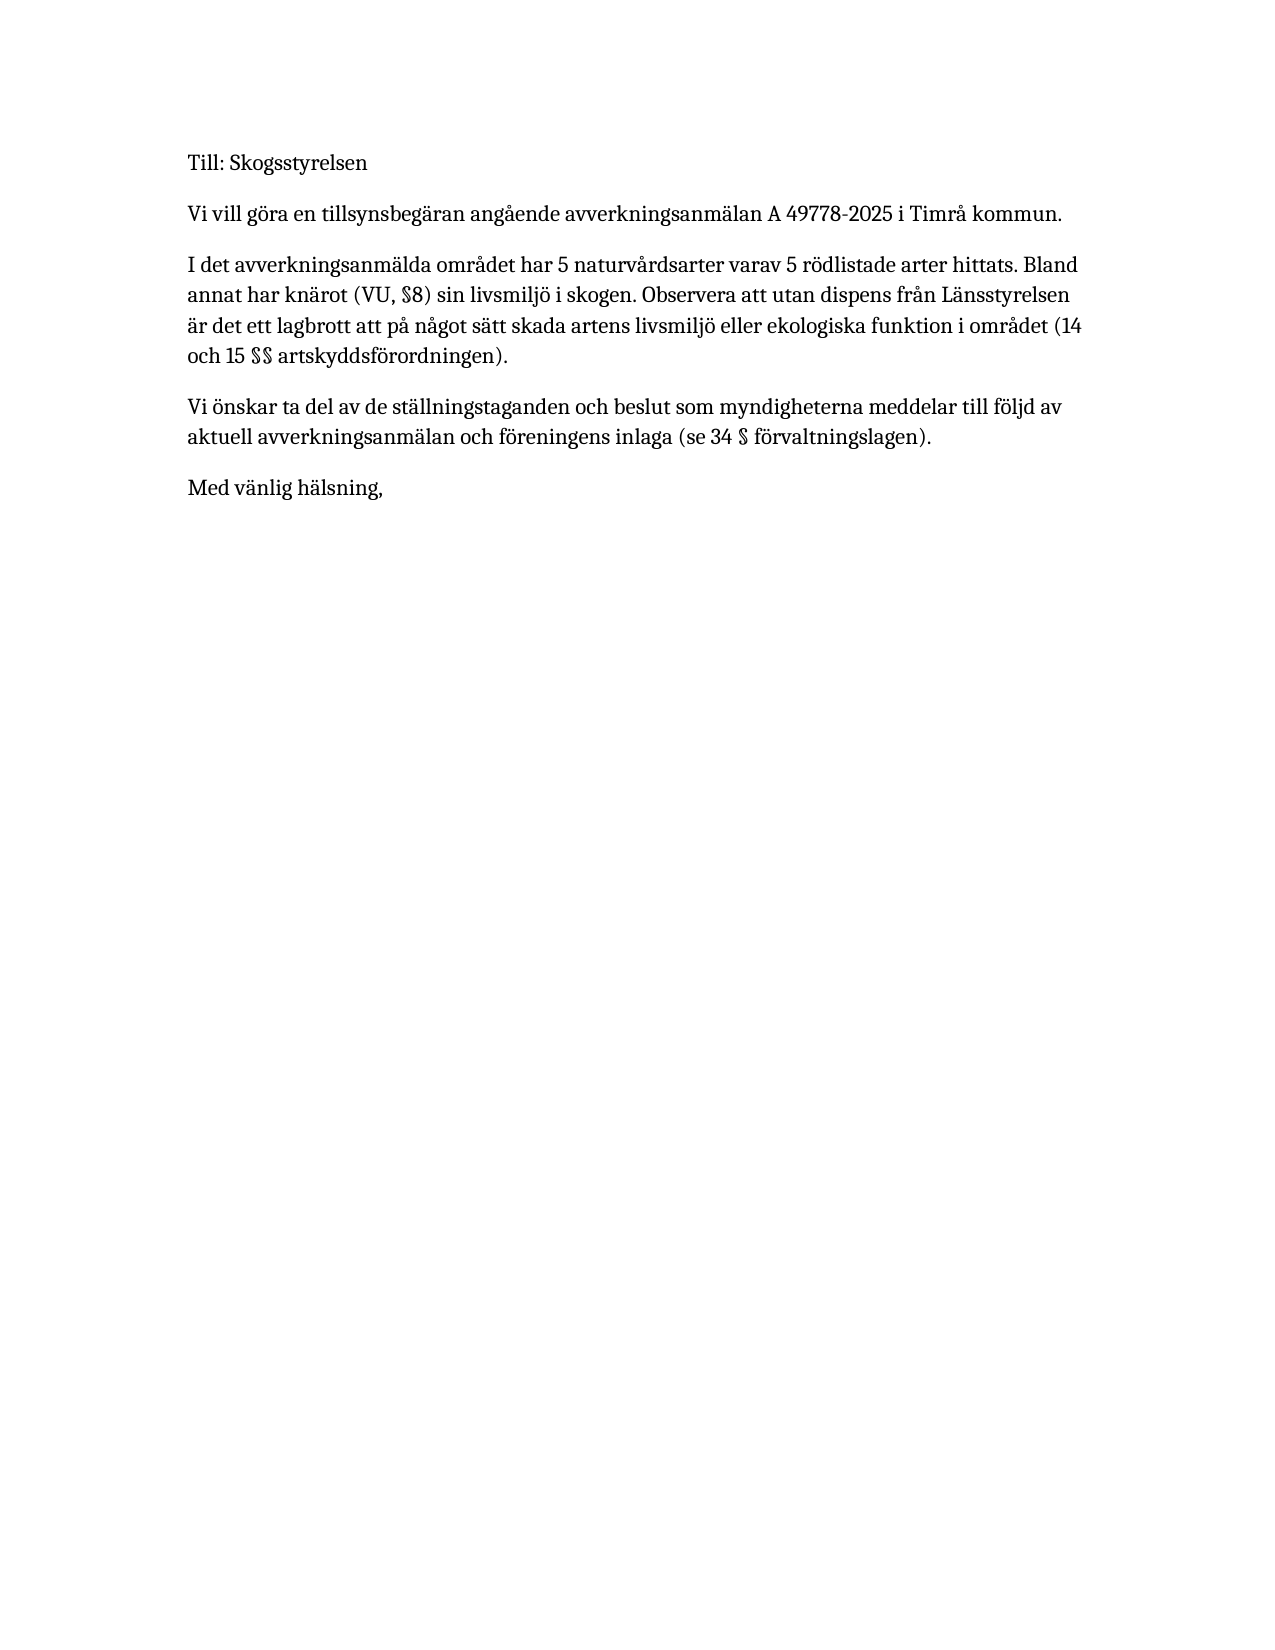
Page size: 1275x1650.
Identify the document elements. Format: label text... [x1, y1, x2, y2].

text I det avverkningsanmälda området har 5 naturvårdsarter varav 5 rödlistade arter hittats. Bland annat har knärot (VU, §8) sin livsmiljö i skogen. Observera att utan dispens från Länsstyrelsen är det ett lagbrott att på något sätt skada artens livsmiljö eller ekologiska funktion i området (14 och 15 §§ artskyddsförordningen). [187, 252, 1087, 369]
text Vi vill göra en tillsynsbegäran angående avverkningsanmälan A 49778-2025 i Timrå kommun. [187, 201, 1087, 227]
text Till: Skogsstyrelsen [187, 150, 1087, 176]
text Med vänlig hälsning, [187, 475, 1087, 532]
text Vi önskar ta del av de ställningstaganden och beslut som myndigheterna meddelar till följd av aktuell avverkningsanmälan och föreningens inlaga (se 34 § förvaltningslagen). [187, 394, 1087, 450]
